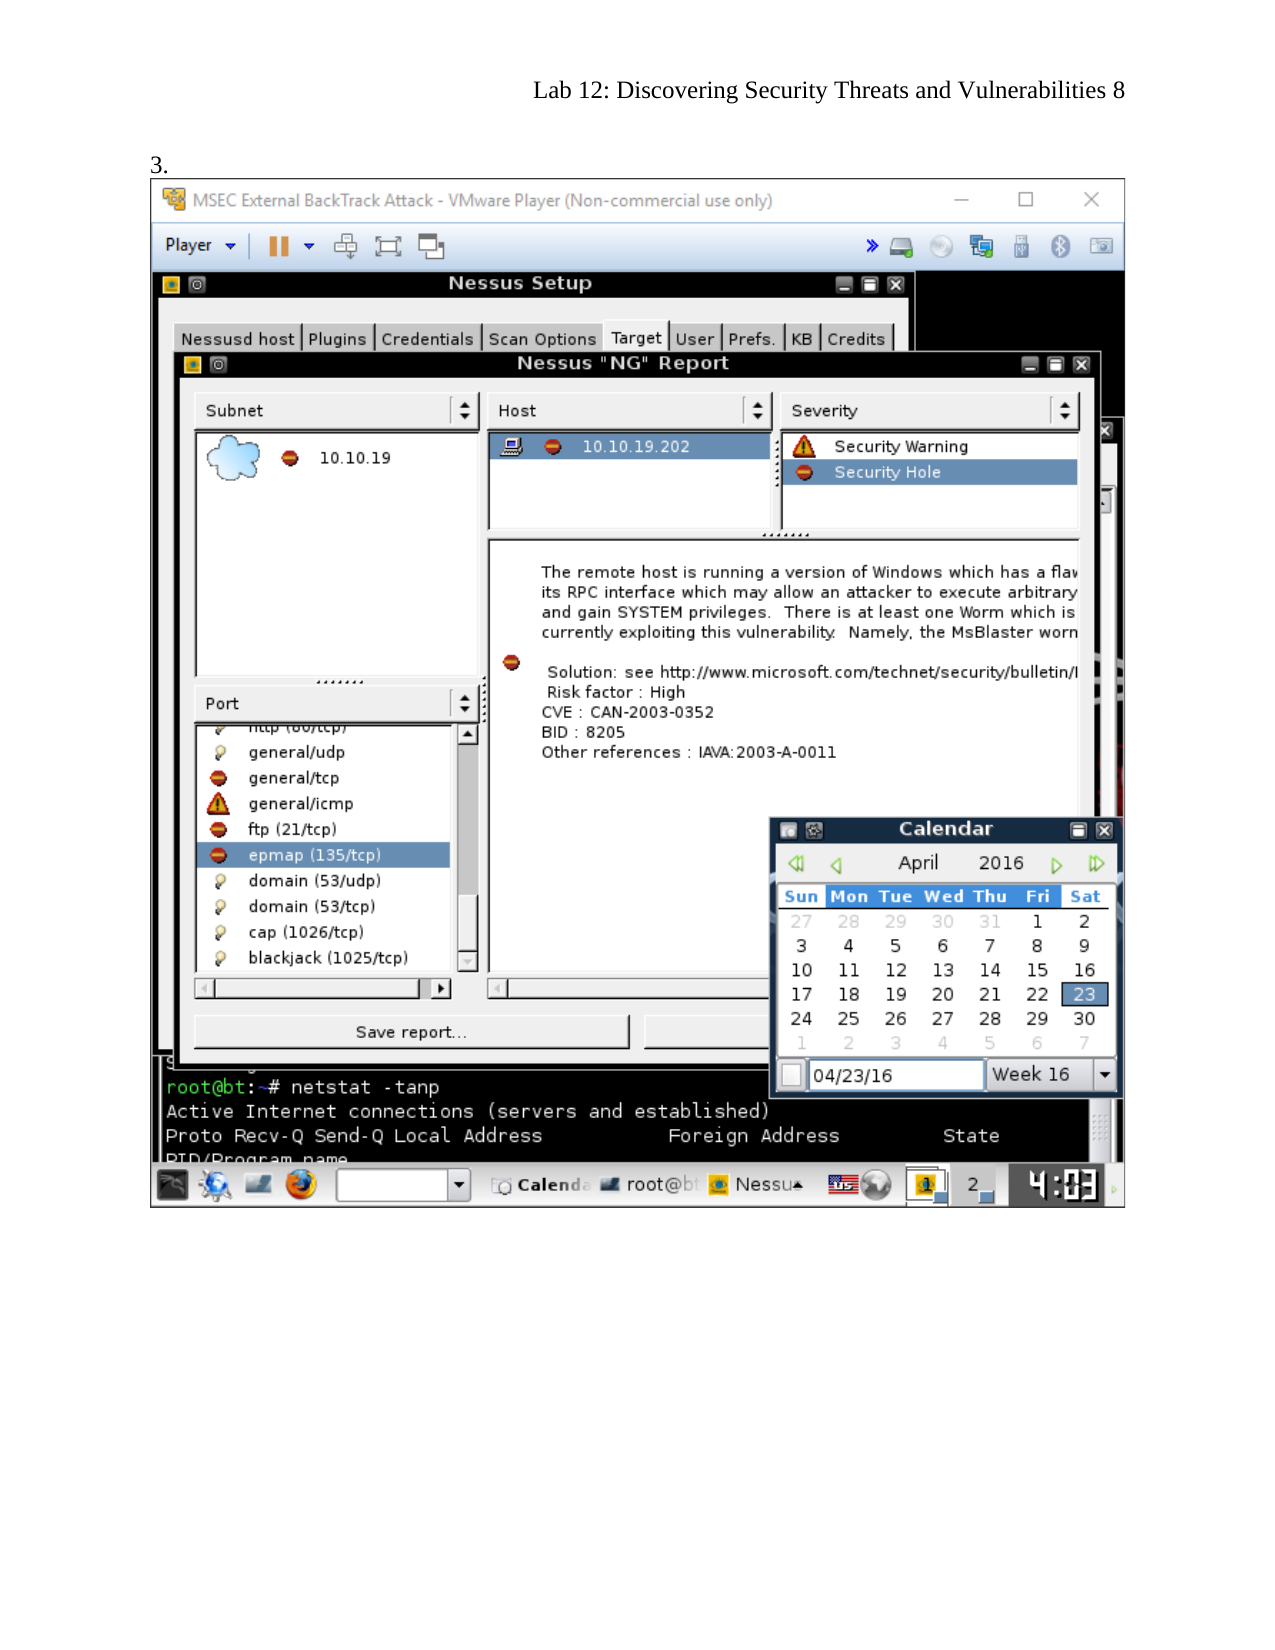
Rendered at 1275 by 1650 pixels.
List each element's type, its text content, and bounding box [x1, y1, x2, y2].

picture [150, 178, 1125, 1208]
text 3. [150, 150, 1125, 178]
